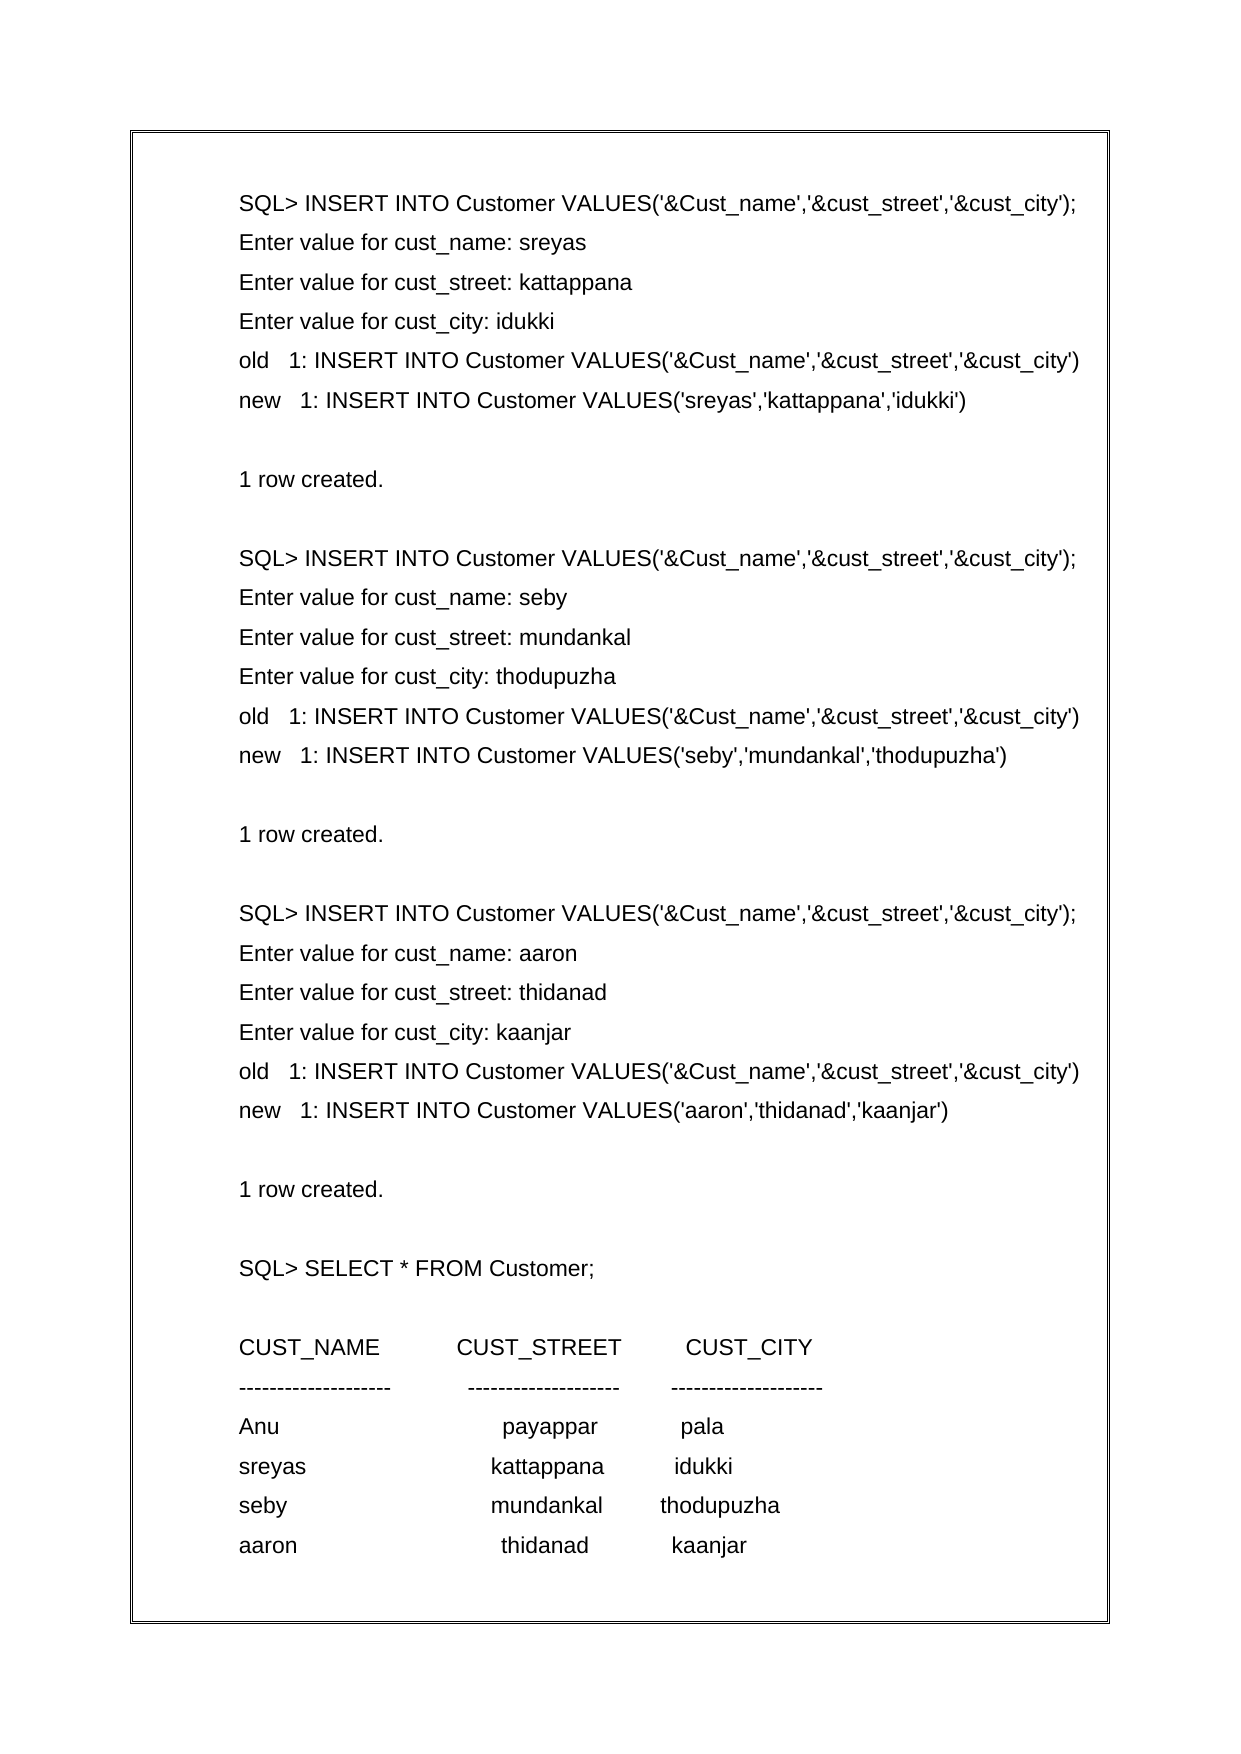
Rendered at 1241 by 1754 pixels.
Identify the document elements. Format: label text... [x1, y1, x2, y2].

list Enter value for cust_city: kaanjar [239, 1018, 1090, 1045]
list old 1: INSERT INTO Customer VALUES('&Cust_name','&cust_street','&cust_city') [239, 1058, 1090, 1084]
list new 1: INSERT INTO Customer VALUES('seby','mundankal','thodupuzha') [239, 742, 1090, 768]
list Enter value for cust_name: aaron [239, 939, 1090, 966]
list SQL> INSERT INTO Customer VALUES('&Cust_name','&cust_street','&cust_city'); [239, 900, 1090, 926]
list new 1: INSERT INTO Customer VALUES('sreyas','kattappana','idukki') [239, 387, 1090, 413]
list Enter value for cust_street: kattappana [239, 268, 1090, 295]
list Enter value for cust_street: mundankal [239, 624, 1090, 650]
list Anu payappar pala [239, 1413, 1090, 1440]
list seby mundankal thodupuzha [239, 1492, 1090, 1519]
list aaron thidanad kaanjar [239, 1532, 1090, 1558]
list SQL> INSERT INTO Customer VALUES('&Cust_name','&cust_street','&cust_city'); [239, 545, 1090, 571]
list CUST_NAME CUST_STREET CUST_CITY [239, 1334, 1090, 1361]
list 1 row created. [239, 1176, 1090, 1203]
list old 1: INSERT INTO Customer VALUES('&Cust_name','&cust_street','&cust_city') [239, 347, 1090, 374]
list 1 row created. [239, 466, 1090, 492]
list Enter value for cust_city: idukki [239, 308, 1090, 334]
list SQL> SELECT * FROM Customer; [239, 1255, 1090, 1282]
list Enter value for cust_city: thodupuzha [239, 663, 1090, 689]
list 1 row created. [239, 821, 1090, 847]
list SQL> INSERT INTO Customer VALUES('&Cust_name','&cust_street','&cust_city'); [239, 189, 1090, 216]
list -------------------- -------------------- -------------------- [239, 1374, 1090, 1400]
list sreyas kattappana idukki [239, 1453, 1090, 1479]
list new 1: INSERT INTO Customer VALUES('aaron','thidanad','kaanjar') [239, 1097, 1090, 1124]
list old 1: INSERT INTO Customer VALUES('&Cust_name','&cust_street','&cust_city') [239, 703, 1090, 729]
list Enter value for cust_name: seby [239, 584, 1090, 611]
list Enter value for cust_name: sreyas [239, 229, 1090, 255]
list Enter value for cust_street: thidanad [239, 979, 1090, 1005]
